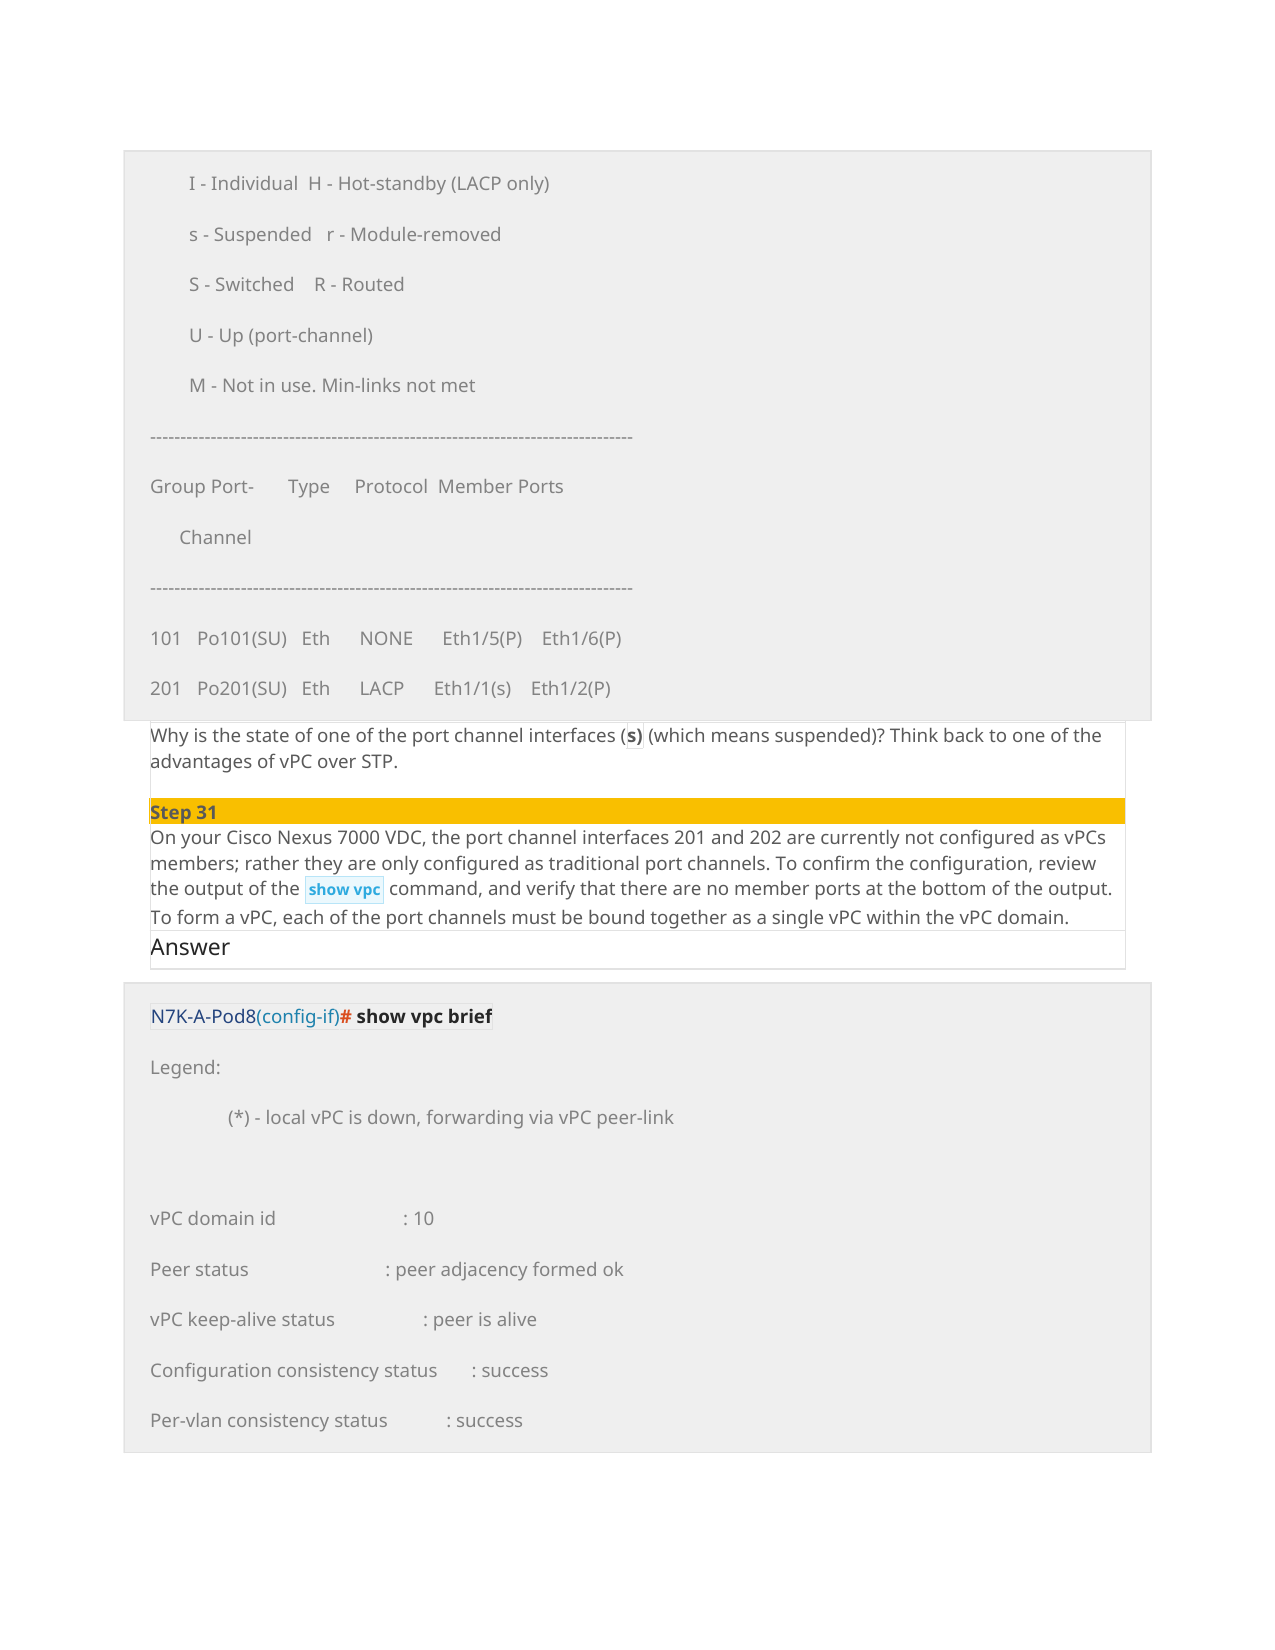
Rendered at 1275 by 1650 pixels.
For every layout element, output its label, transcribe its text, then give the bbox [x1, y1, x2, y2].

text I - Individual H - Hot-standby (LACP only) [125, 152, 1150, 196]
text vPC keep-alive status : peer is alive [125, 1286, 1150, 1332]
text s - Suspended r - Module-removed [125, 201, 1150, 246]
text -------------------------------------------------------------------------------- [125, 403, 1150, 448]
text On your Cisco Nexus 7000 VDC, the port channel interfaces 201 and 202 are currently not configured as vPCs members; rather they are only configured as traditional port channels. To confirm the configuration, review the output of the show vpc command, and verify that there are no member ports at the bottom of the output. To form a vPC, each of the port channels must be bound together as a single vPC within the vPC domain. [151, 824, 1125, 930]
text S - Switched R - Routed [125, 251, 1150, 297]
text 101 Po101(SU) Eth NONE Eth1/5(P) Eth1/6(P) [125, 605, 1150, 651]
text Legend: [125, 1034, 1150, 1079]
text vPC domain id : 10 [125, 1185, 1150, 1231]
text Configuration consistency status : success [125, 1337, 1150, 1383]
text M - Not in use. Min-links not met [125, 352, 1150, 398]
text Step 31 [151, 798, 1125, 824]
text Per-vlan consistency status : success [125, 1387, 1150, 1452]
text N7K-A-Pod8(config-if)# show vpc brief [125, 984, 1150, 1029]
text Why is the state of one of the port channel interfaces (s) (which means suspended)? Think back to one of the advantages of vPC over STP. [151, 723, 1125, 774]
text U - Up (port-channel) [125, 302, 1150, 347]
text (*) - local vPC is down, forwarding via vPC peer-link [125, 1084, 1150, 1130]
text Peer status : peer adjacency formed ok [125, 1236, 1150, 1282]
text Group Port- Type Protocol Member Ports [125, 453, 1150, 499]
text 201 Po201(SU) Eth LACP Eth1/1(s) Eth1/2(P) [125, 655, 1150, 720]
text Answer [151, 931, 1125, 968]
text -------------------------------------------------------------------------------- [125, 554, 1150, 600]
text Channel [125, 504, 1150, 549]
